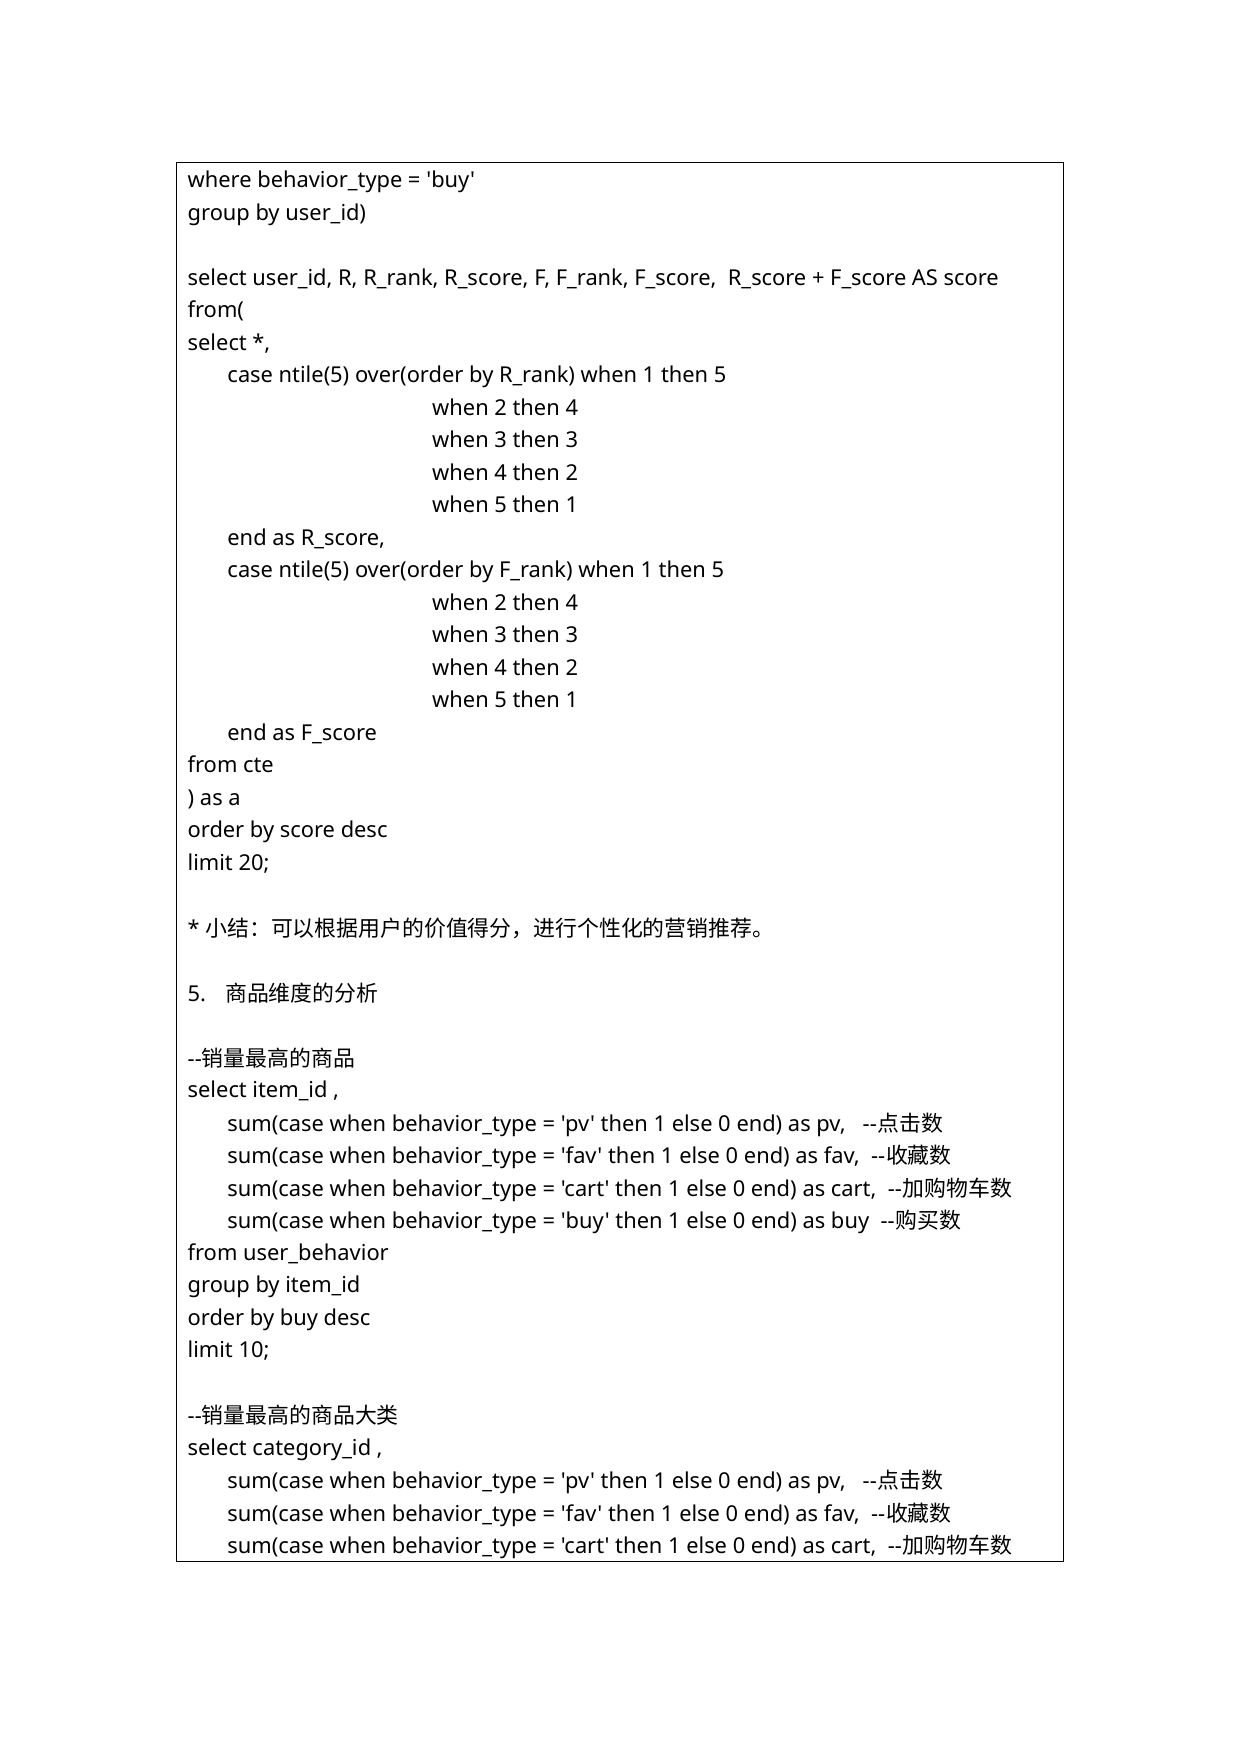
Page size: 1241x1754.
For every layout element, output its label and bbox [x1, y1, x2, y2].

table_cell [177, 163, 1063, 1561]
